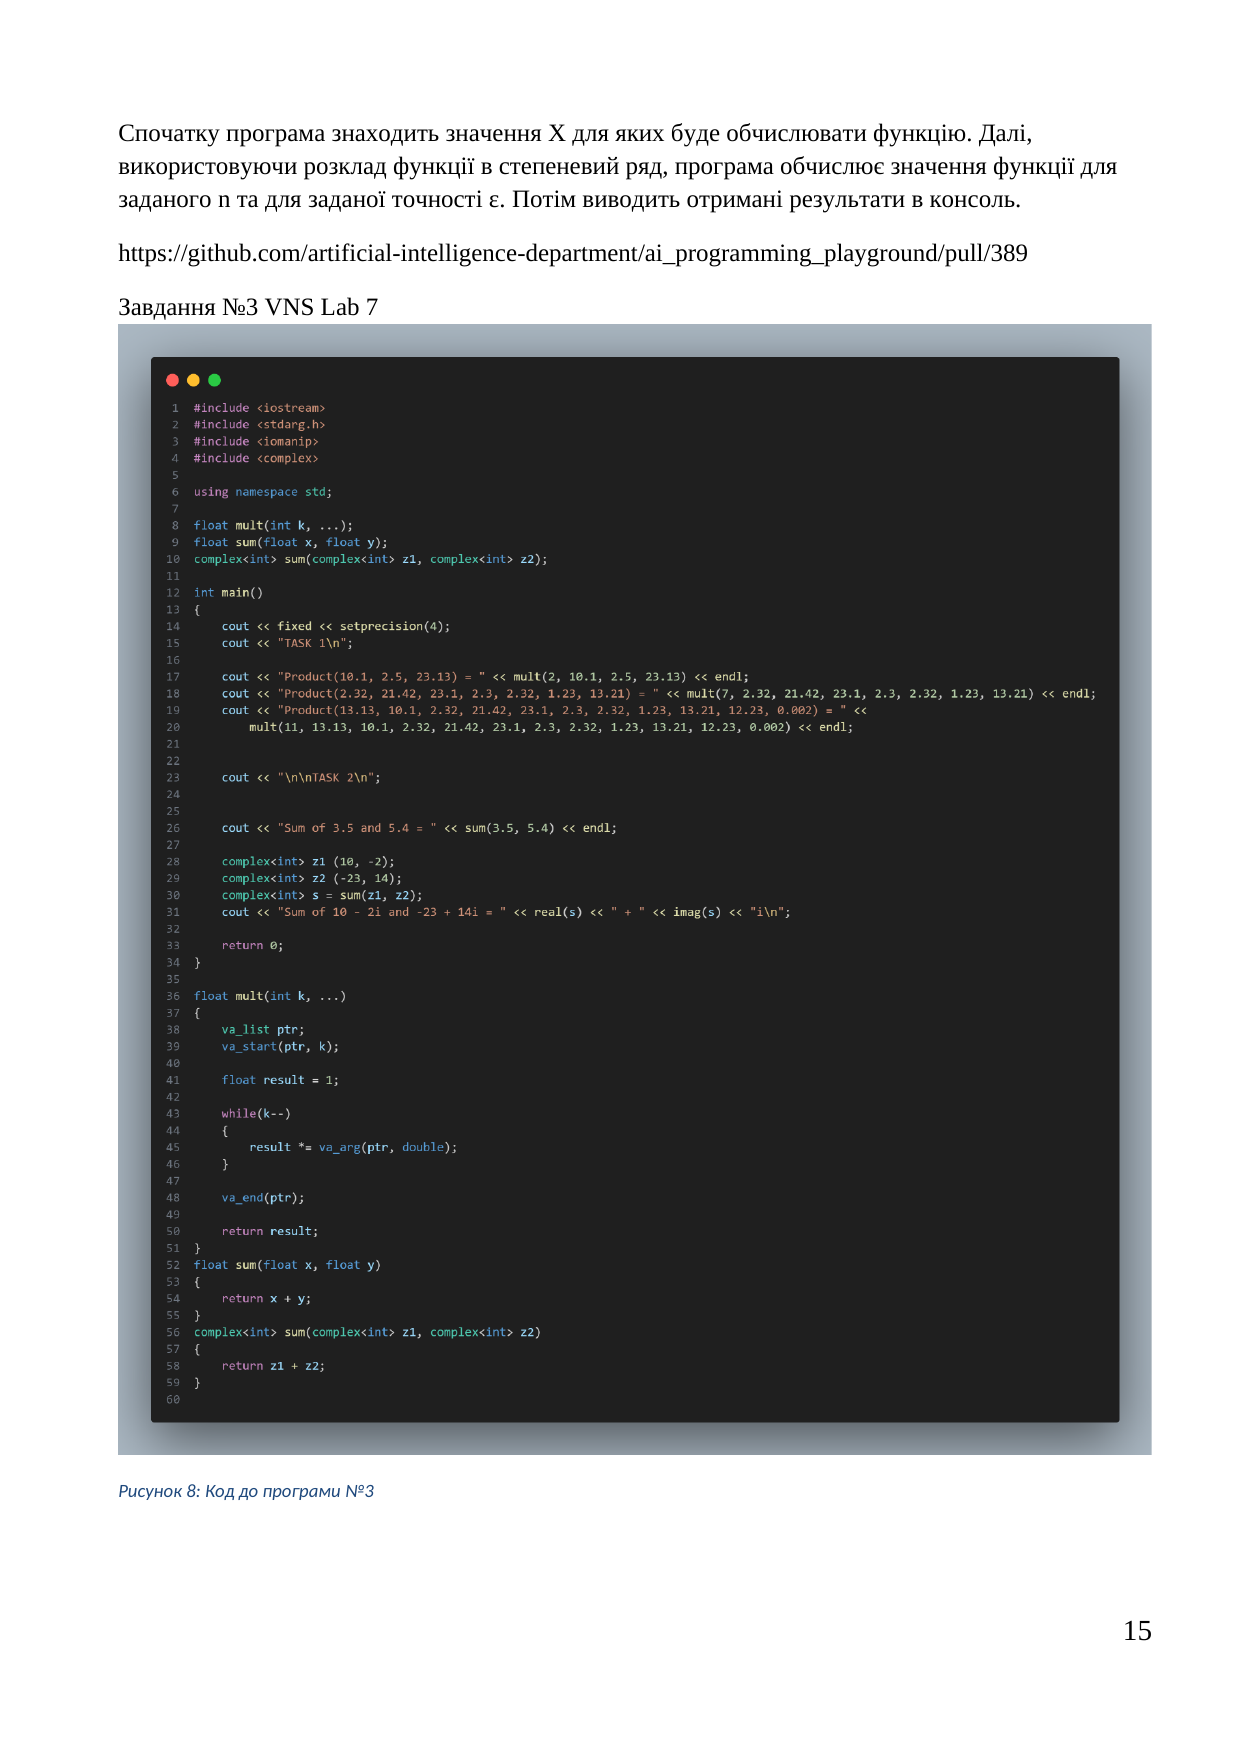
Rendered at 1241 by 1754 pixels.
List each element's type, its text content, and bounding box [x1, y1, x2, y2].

text Рисунок 8: Код до програми №3 [118, 1479, 1152, 1502]
text Спочатку програма знаходить значення Х для яких буде обчислювати функцію. Далі, використовуючи розклад функції в степеневий ряд, програма обчислює значення функції для заданого n та для заданої точності ε. Потім виводить отримані результати в консоль. [118, 118, 1152, 213]
picture [118, 324, 1152, 1455]
text https://github.com/artificial-intelligence-department/ai_programming_playground/pull/389 [118, 238, 1152, 267]
text Завдання №3 VNS Lab 7 [118, 292, 1152, 324]
